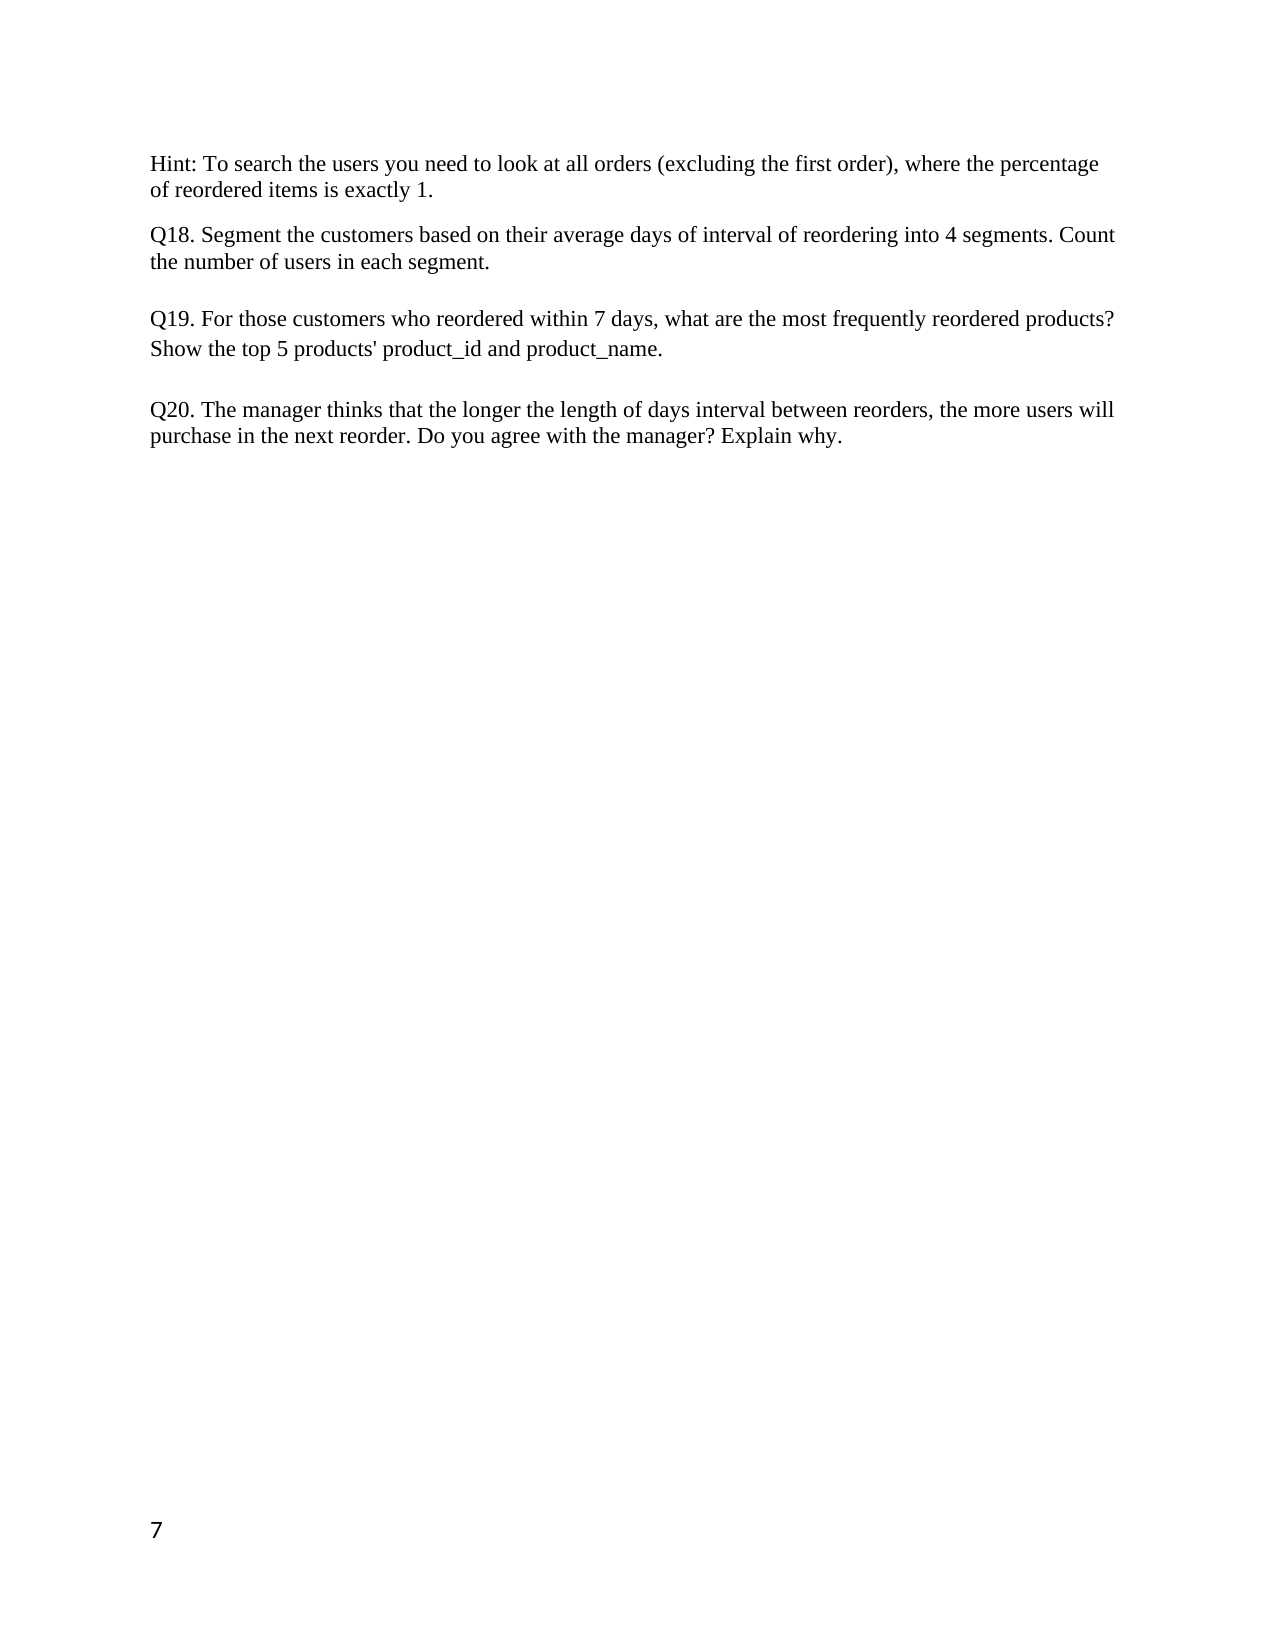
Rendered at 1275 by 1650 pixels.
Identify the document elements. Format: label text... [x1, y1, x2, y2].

text Hint: To search the users you need to look at all orders (excluding the first order), where the percentage of reordered items is exactly 1. [150, 150, 1125, 203]
subtitle Show the top 5 products' product_id and product_name. [150, 335, 1125, 362]
subtitle Q20. The manager thinks that the longer the length of days interval between reorders, the more users will purchase in the next reorder. Do you agree with the manager? Explain why. [150, 396, 1125, 449]
subtitle Q19. For those customers who reordered within 7 days, what are the most frequently reordered products? [150, 305, 1125, 331]
subtitle Q18. Segment the customers based on their average days of interval of reordering into 4 segments. Count the number of users in each segment. [150, 221, 1125, 274]
